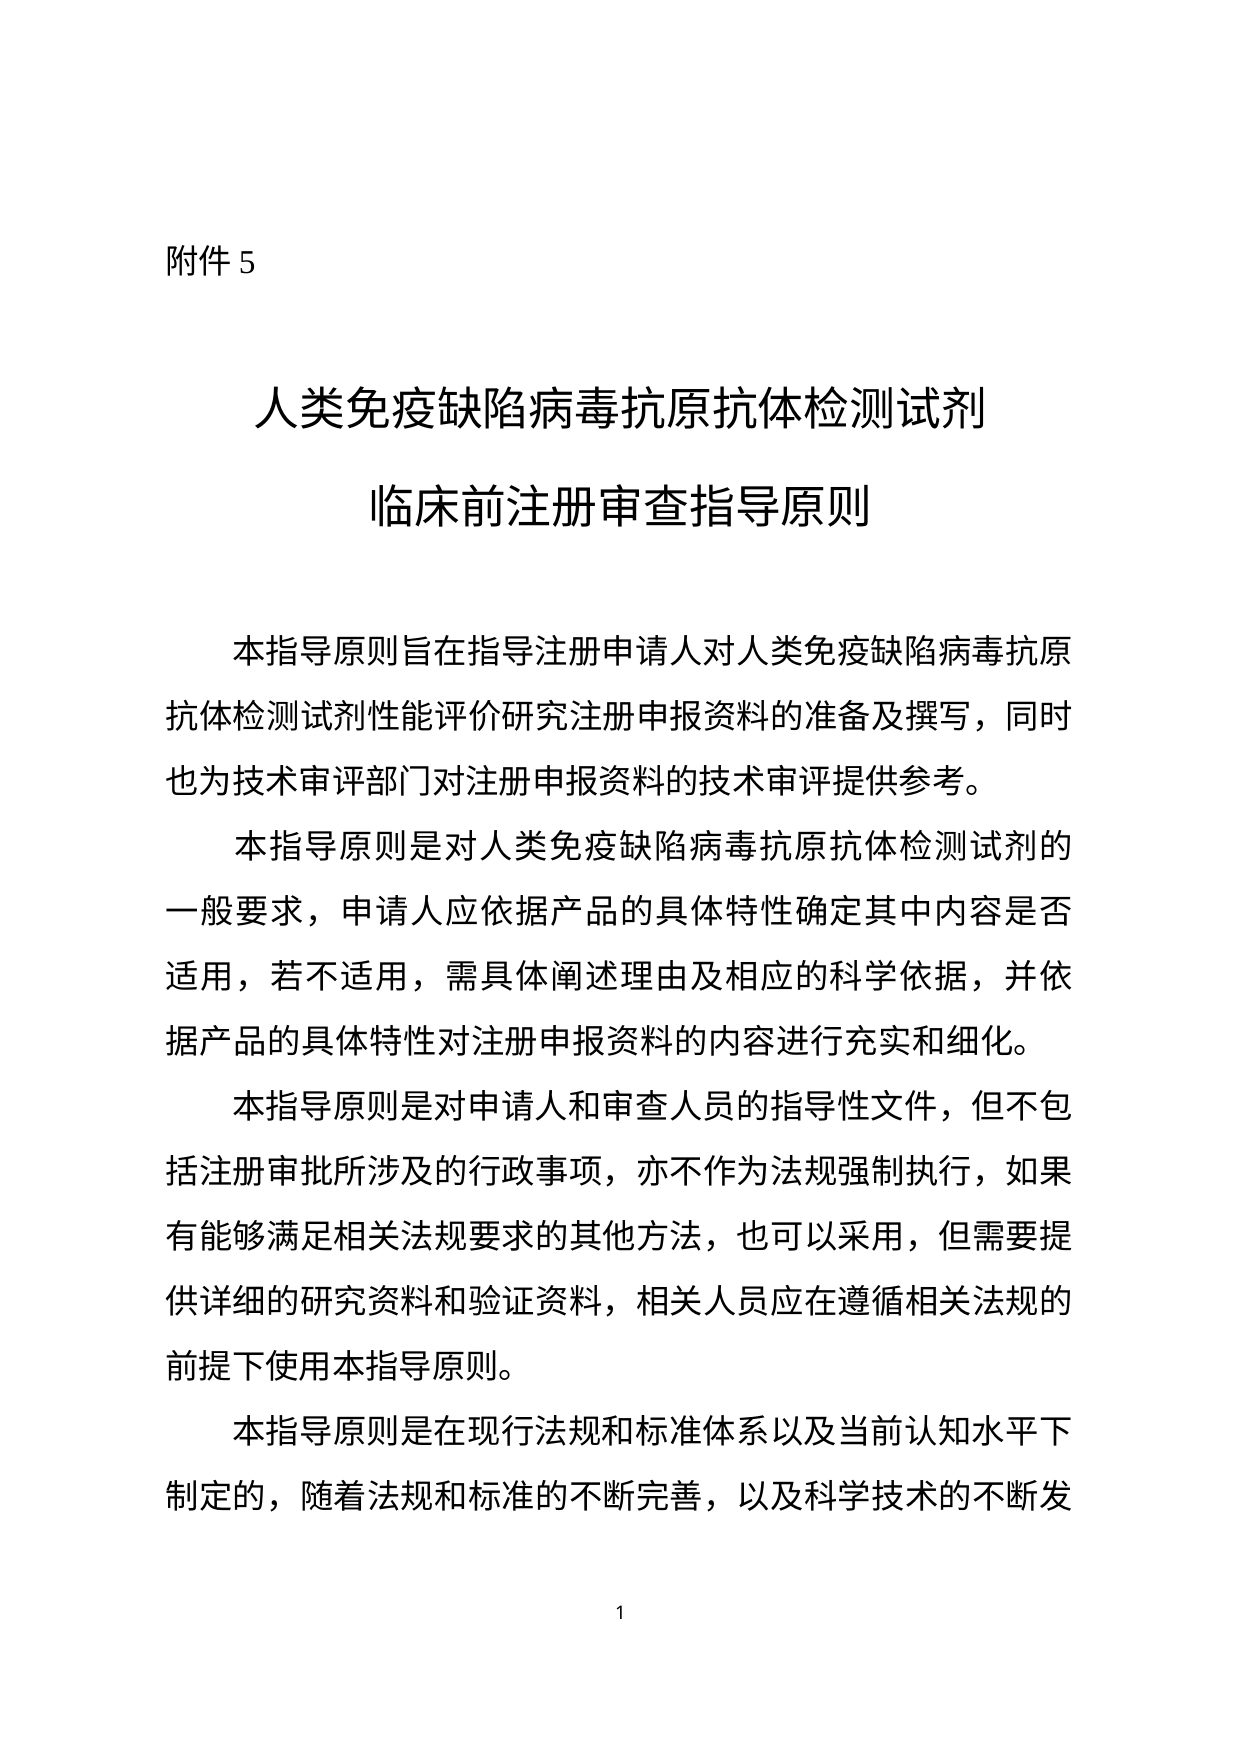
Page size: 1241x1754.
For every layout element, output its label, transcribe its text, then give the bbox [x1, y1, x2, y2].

text 临床前注册审查指导原则 [165, 454, 1075, 552]
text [165, 1397, 1075, 1527]
text 本指导原则旨在指导注册申请人对人类免疫缺陷病毒抗原抗体检测试剂性能评价研究注册申报资料的准备及撰写，同时也为技术审评部门对注册申报资料的技术审评提供参考。 [165, 617, 1075, 812]
text 人类免疫缺陷病毒抗原抗体检测试剂 [165, 357, 1075, 454]
text 本指导原则是对申请人和审查人员的指导性文件，但不包括注册审批所涉及的行政事项，亦不作为法规强制执行，如果有能够满足相关法规要求的其他方法，也可以采用，但需要提供详细的研究资料和验证资料，相关人员应在遵循相关法规的前提下使用本指导原则。 [165, 1072, 1075, 1397]
text 本指导原则是对人类免疫缺陷病毒抗原抗体检测试剂的一般要求，申请人应依据产品的具体特性确定其中内容是否适用，若不适用，需具体阐述理由及相应的科学依据，并依据产品的具体特性对注册申报资料的内容进行充实和细化。 [165, 812, 1075, 1072]
text 附件5 [165, 227, 1075, 292]
